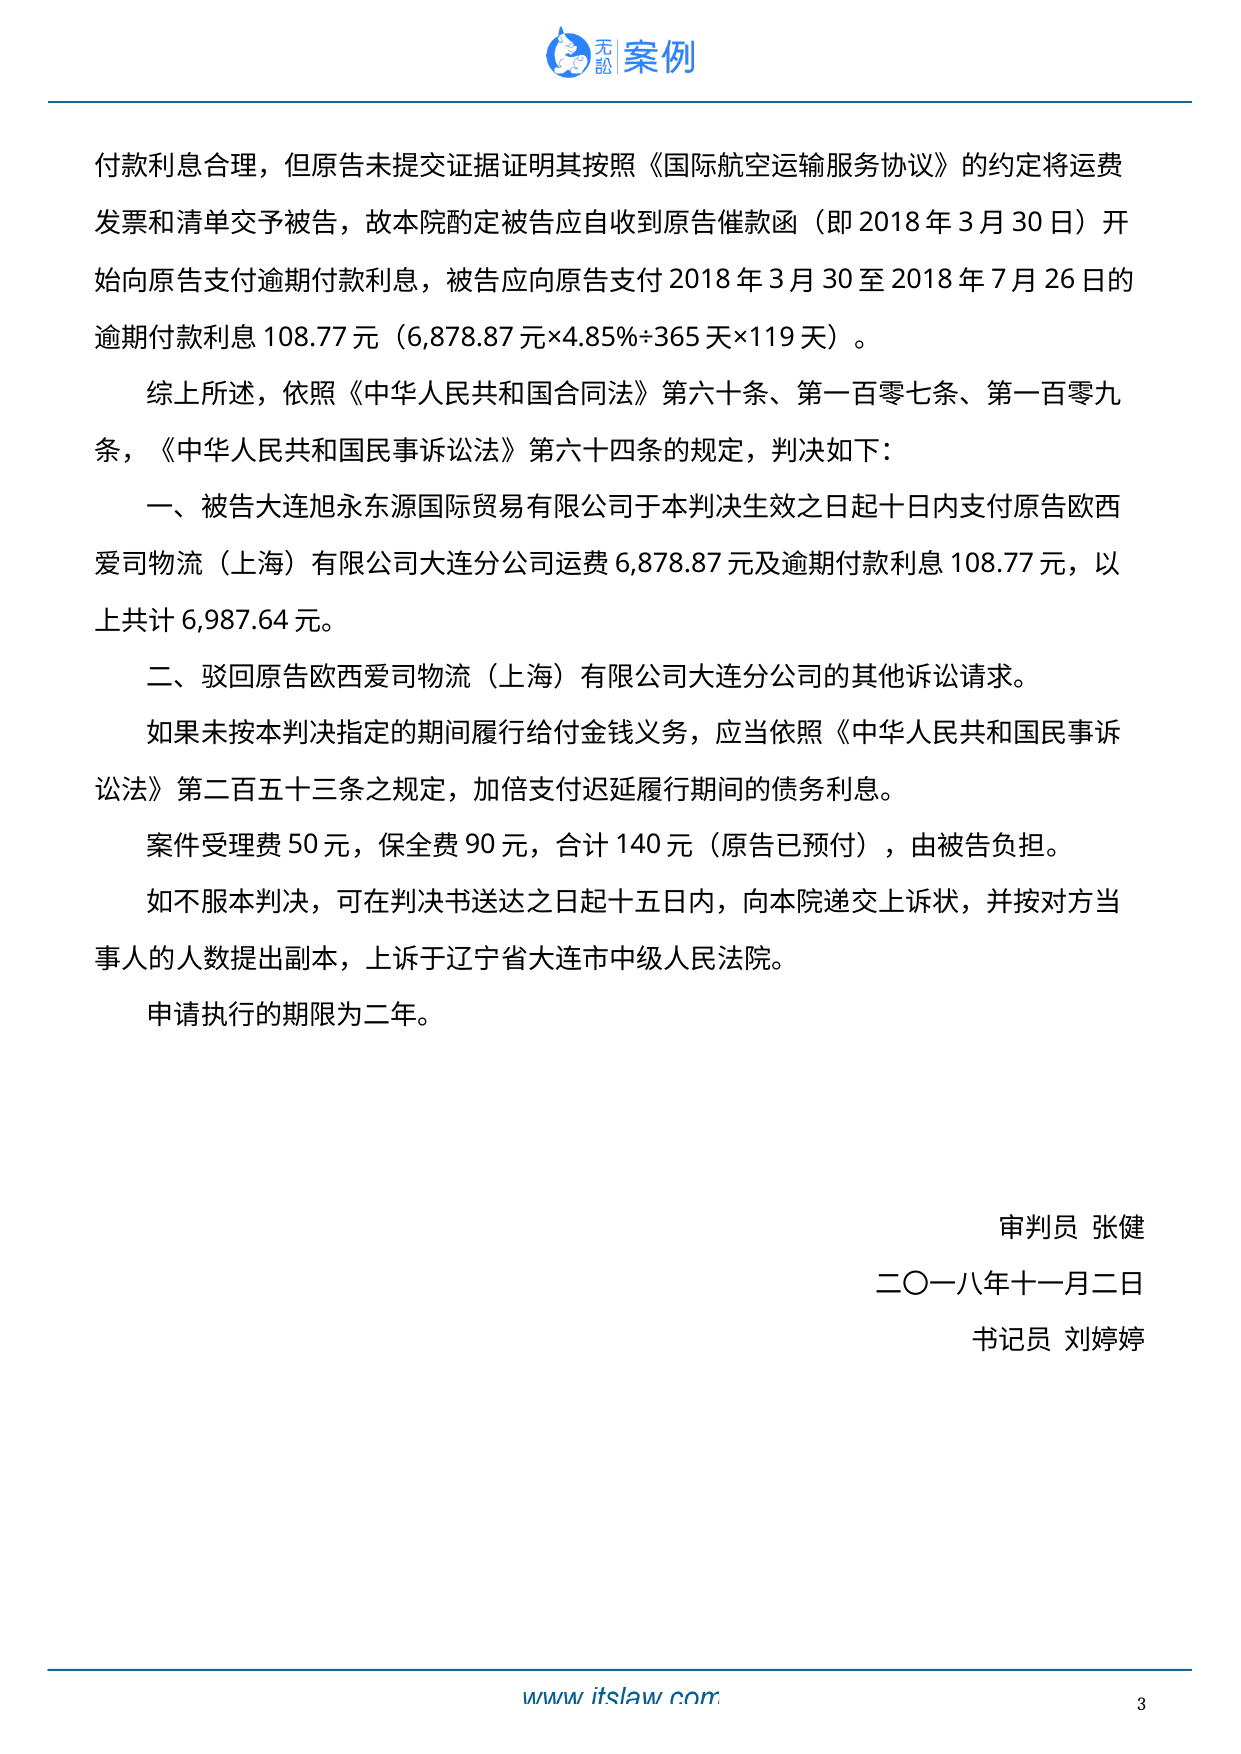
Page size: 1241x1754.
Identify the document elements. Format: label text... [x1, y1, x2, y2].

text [94, 85, 1146, 357]
text 如果未按本判决指定的期间履行给付金钱义务，应当依照《中华人民共和国民事诉讼法》第二百五十三条之规定，加倍支付迟延履行期间的债务利息。 [94, 708, 1146, 809]
text 二、驳回原告欧西爱司物流（上海）有限公司大连分公司的其他诉讼请求。 [94, 652, 1146, 697]
text 二〇一八年十一月二日 [94, 1260, 1146, 1304]
text 申请执行的期限为二年。 [94, 990, 1146, 1034]
picture [546, 26, 694, 78]
text 一、被告大连旭永东源国际贸易有限公司于本判决生效之日起十日内支付原告欧西爱司物流（上海）有限公司大连分公司运费6,878.87元及逾期付款利息108.77元，以上共计6,987.64元。 [94, 482, 1146, 641]
text 综上所述，依照《中华人民共和国合同法》第六十条、第一百零七条、第一百零九条，《中华人民共和国民事诉讼法》第六十四条的规定，判决如下： [94, 369, 1146, 471]
text 案件受理费50元，保全费90元，合计140元（原告已预付），由被告负担。 [94, 821, 1146, 865]
text 如不服本判决，可在判决书送达之日起十五日内，向本院递交上诉状，并按对方当事人的人数提出副本，上诉于辽宁省大连市中级人民法院。 [94, 877, 1146, 978]
text 书记员 刘婷婷 [94, 1316, 1146, 1359]
text 审判员 张健 [94, 1204, 1146, 1248]
picture [523, 1687, 720, 1704]
